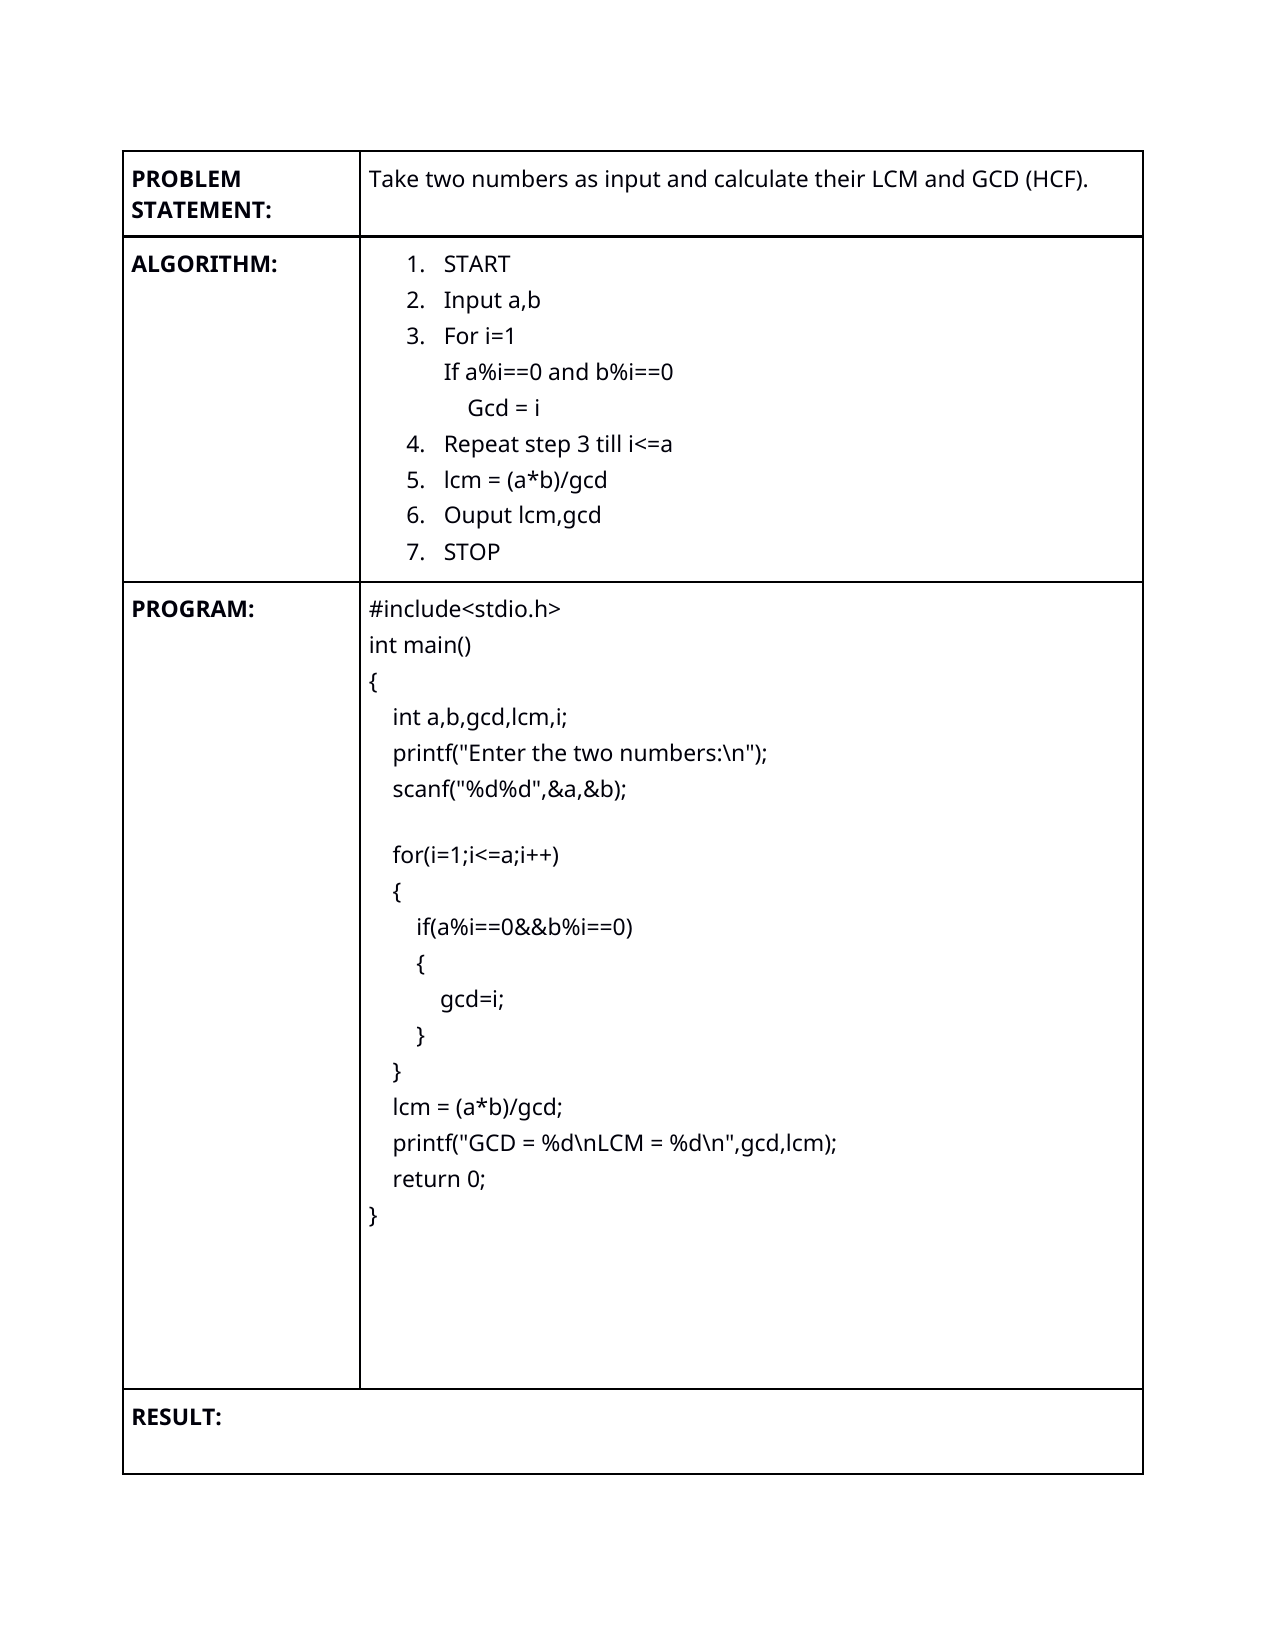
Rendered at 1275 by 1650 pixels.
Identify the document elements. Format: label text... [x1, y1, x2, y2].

table_cell PROGRAM: [124, 583, 359, 1388]
table_cell RESULT: [124, 1390, 1142, 1473]
table_cell PROBLEM STATEMENT: [124, 152, 359, 235]
table_cell START Input a,b For i=1 If a%i==0 and b%i==0 Gcd = i Repeat step 3 till i<=a lcm = (a*b)/gcd Ouput lcm,gcd STOP [361, 238, 1142, 581]
table_cell #include<stdio.h> int main() { int a,b,gcd,lcm,i; printf("Enter the two numbers:\n"); scanf("%d%d",&a,&b); for(i=1;i<=a;i++) { if(a%i==0&&b%i==0) { gcd=i; } } lcm = (a*b)/gcd; printf("GCD = %d\nLCM = %d\n",gcd,lcm); return 0; } [361, 583, 1142, 1388]
table_cell Take two numbers as input and calculate their LCM and GCD (HCF). [361, 152, 1142, 235]
table_cell ALGORITHM: [124, 238, 359, 581]
